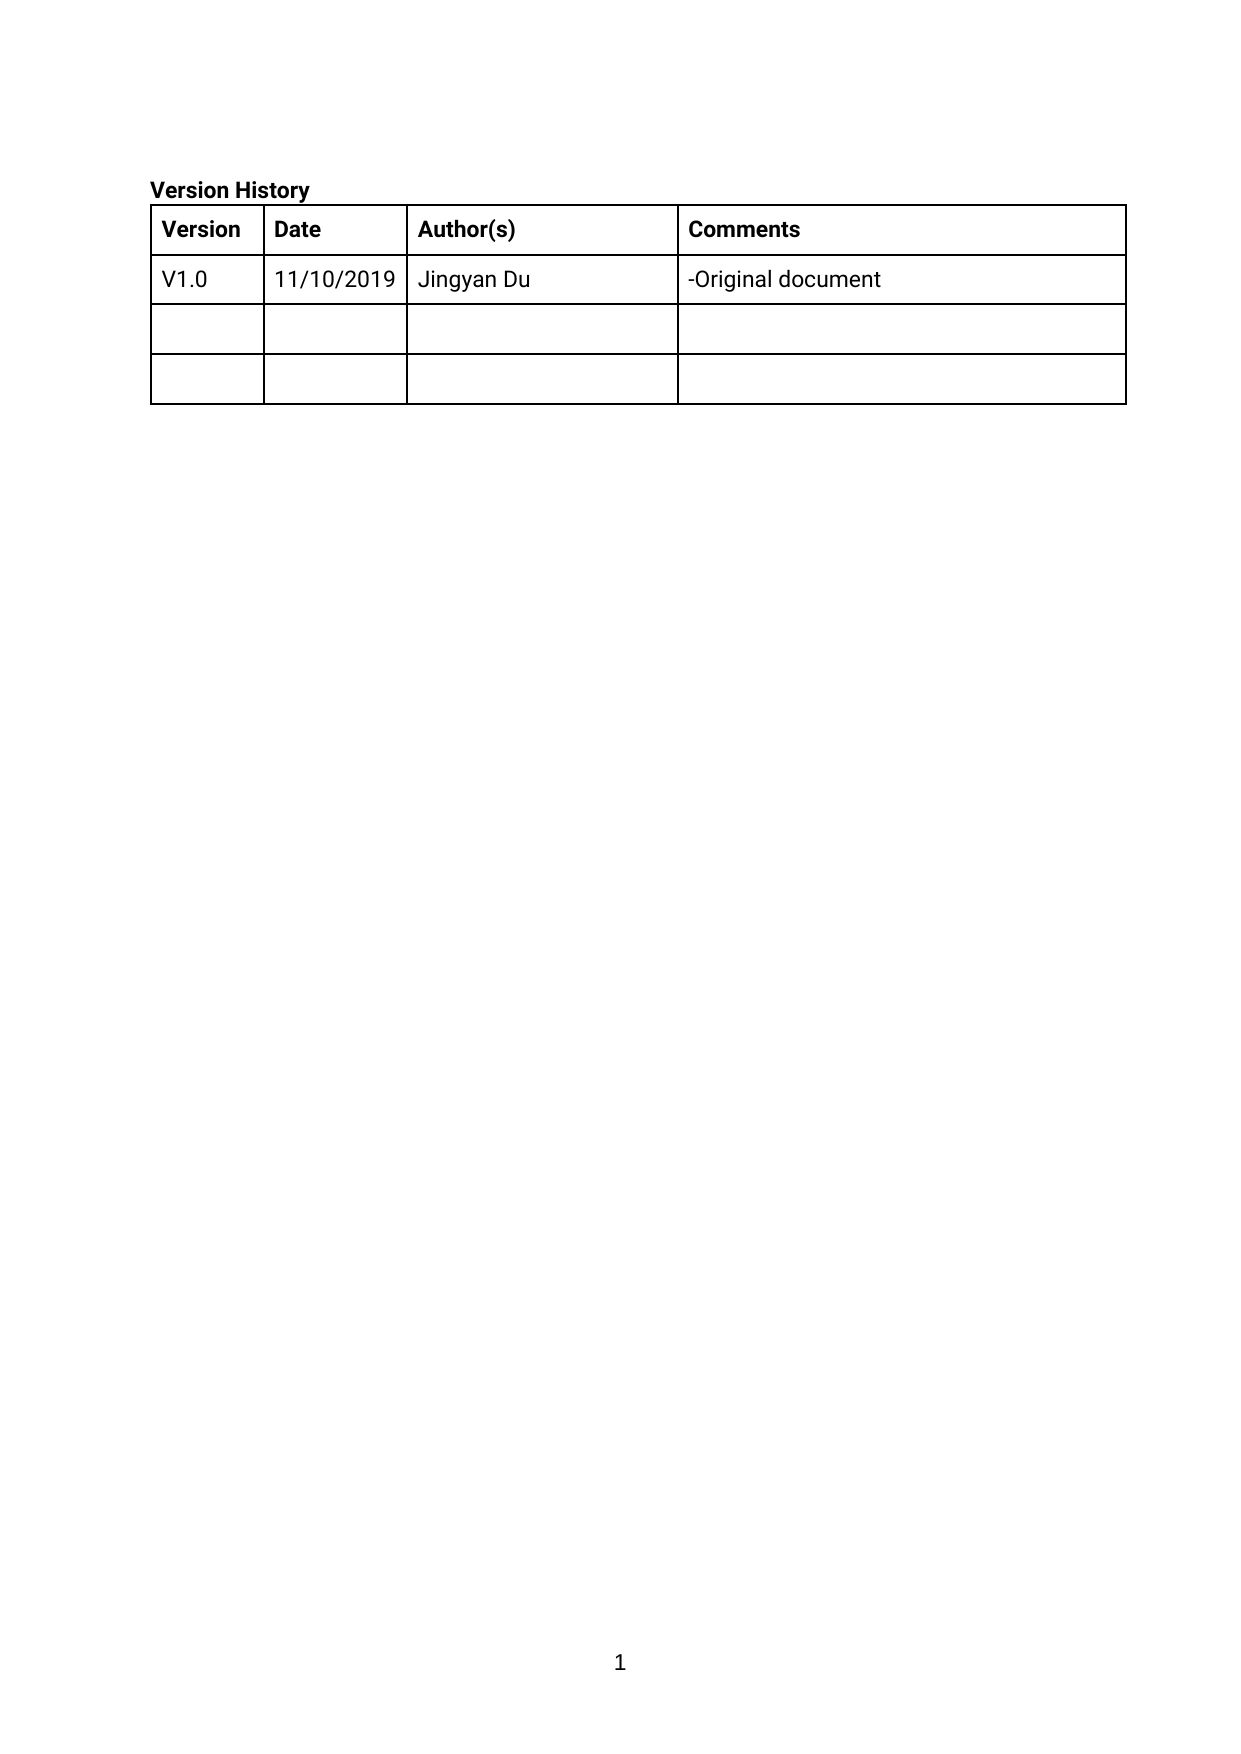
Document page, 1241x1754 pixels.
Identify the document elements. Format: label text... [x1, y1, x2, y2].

table_cell V1.0 [152, 256, 263, 303]
table_cell [152, 305, 263, 353]
table_cell [408, 355, 677, 403]
table_header Version [152, 206, 263, 253]
text Version History [150, 177, 1090, 204]
table_cell [152, 355, 263, 403]
table_cell [408, 305, 677, 353]
table_header Date [265, 206, 406, 253]
table_cell Jingyan Du [408, 256, 677, 303]
table_cell -Original document [679, 256, 1125, 303]
table_header Comments [679, 206, 1125, 253]
table_header Author(s) [408, 206, 677, 253]
table_cell [679, 305, 1125, 353]
table_cell 11/10/2019 [265, 256, 406, 303]
table_cell [679, 355, 1125, 403]
table_cell [265, 355, 406, 403]
table_cell [265, 305, 406, 353]
